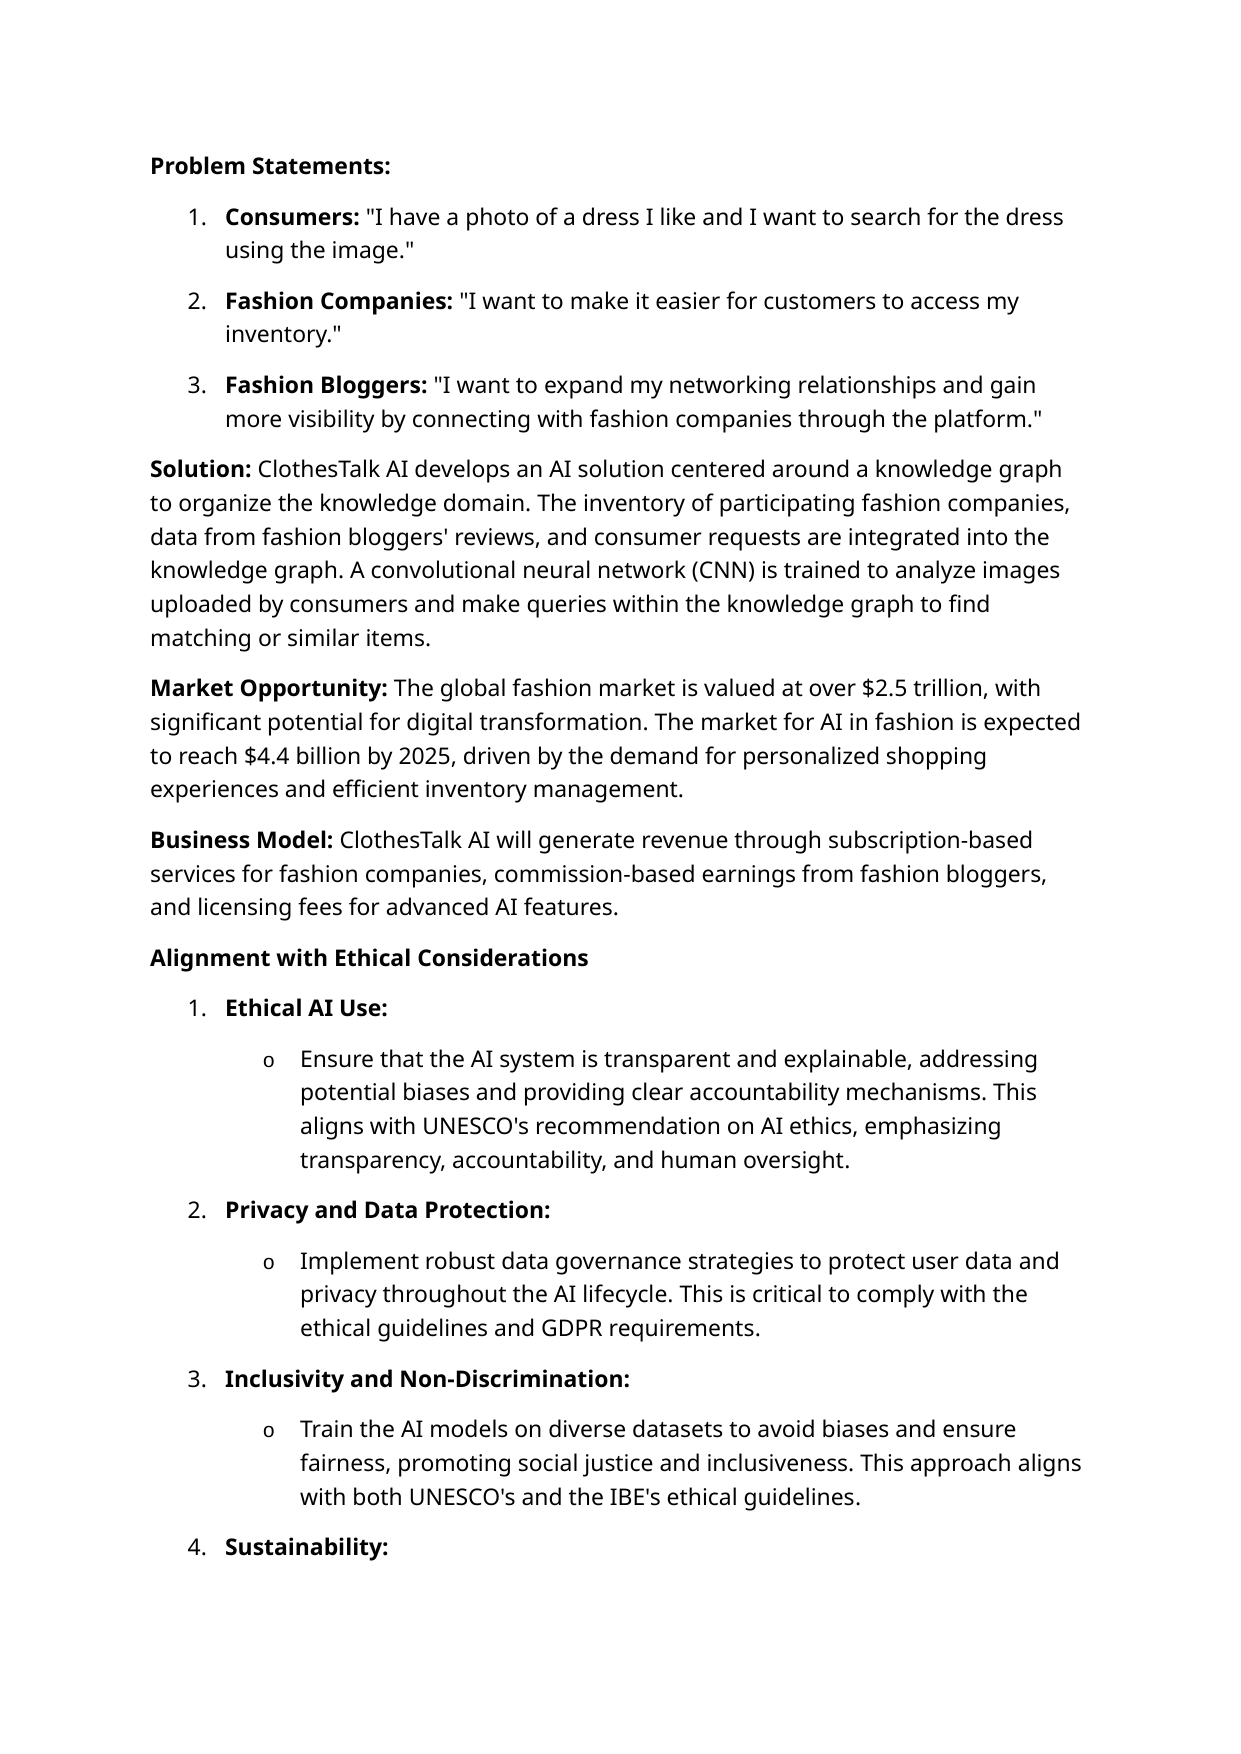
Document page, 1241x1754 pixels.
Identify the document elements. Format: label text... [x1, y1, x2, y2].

text Solution: ClothesTalk AI develops an AI solution centered around a knowledge graph to organize the knowledge domain. The inventory of participating fashion companies, data from fashion bloggers' reviews, and consumer requests are integrated into the knowledge graph. A convolutional neural network (CNN) is trained to analyze images uploaded by consumers and make queries within the knowledge graph to find matching or similar items. [150, 453, 1090, 653]
list Consumers: "I have a photo of a dress I like and I want to search for the dress using the image." [187, 200, 1090, 265]
list Implement robust data governance strategies to protect user data and privacy throughout the AI lifecycle. This is critical to comply with the ethical guidelines and GDPR requirements​​. [262, 1244, 1090, 1343]
list Ethical AI Use: [187, 992, 1090, 1023]
text Alignment with Ethical Considerations [150, 942, 1090, 973]
list Ensure that the AI system is transparent and explainable, addressing potential biases and providing clear accountability mechanisms. This aligns with UNESCO's recommendation on AI ethics, emphasizing transparency, accountability, and human oversight​​​​. [262, 1042, 1090, 1175]
list Train the AI models on diverse datasets to avoid biases and ensure fairness, promoting social justice and inclusiveness. This approach aligns with both UNESCO's and the IBE's ethical guidelines​​​​. [262, 1413, 1090, 1512]
list Fashion Bloggers: "I want to expand my networking relationships and gain more visibility by connecting with fashion companies through the platform." [187, 369, 1090, 434]
list Privacy and Data Protection: [187, 1194, 1090, 1225]
list Sustainability: [187, 1531, 1090, 1562]
text Business Model: ClothesTalk AI will generate revenue through subscription-based services for fashion companies, commission-based earnings from fashion bloggers, and licensing fees for advanced AI features. [150, 824, 1090, 922]
list Inclusivity and Non-Discrimination: [187, 1362, 1090, 1394]
text Problem Statements: [150, 150, 1090, 181]
text Market Opportunity: The global fashion market is valued at over $2.5 trillion, with significant potential for digital transformation. The market for AI in fashion is expected to reach $4.4 billion by 2025, driven by the demand for personalized shopping experiences and efficient inventory management. [150, 672, 1090, 804]
list Fashion Companies: "I want to make it easier for customers to access my inventory." [187, 284, 1090, 349]
